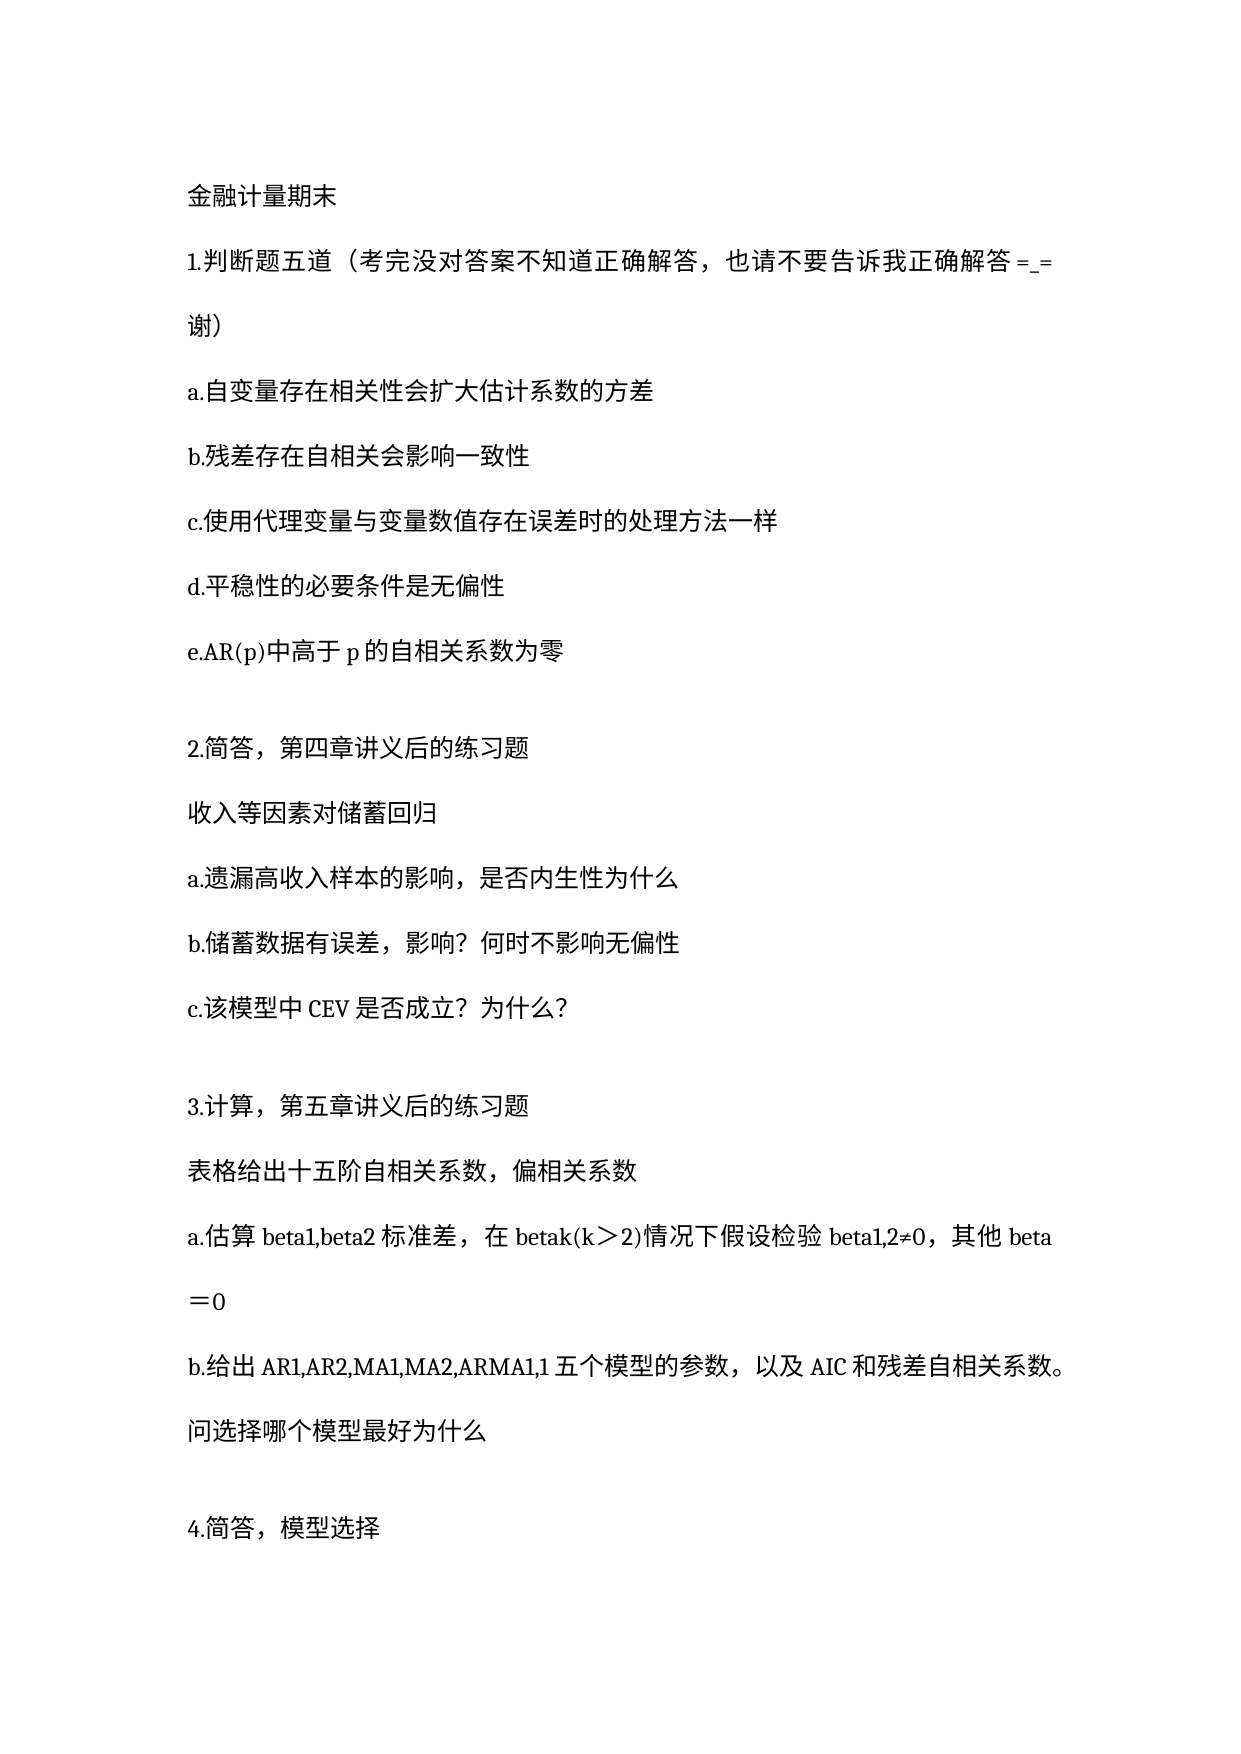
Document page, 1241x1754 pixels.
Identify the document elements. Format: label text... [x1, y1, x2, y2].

text e.AR(p)中高于p的自相关系数为零 [187, 617, 1053, 682]
text 金融计量期末 [187, 162, 1053, 227]
text 3.计算，第五章讲义后的练习题 [187, 1072, 1053, 1137]
text a.自变量存在相关性会扩大估计系数的方差 [187, 357, 1053, 422]
text 表格给出十五阶自相关系数，偏相关系数 [187, 1137, 1053, 1202]
text a.估算beta1,beta2标准差，在betak(k＞2)情况下假设检验beta1,2≠0，其他beta＝0 [187, 1202, 1053, 1332]
text d.平稳性的必要条件是无偏性 [187, 552, 1053, 617]
text 4.简答，模型选择 [187, 1494, 1053, 1559]
text 收入等因素对储蓄回归 [187, 779, 1053, 844]
text c.该模型中CEV是否成立？为什么？ [187, 974, 1053, 1039]
text b.给出AR1,AR2,MA1,MA2,ARMA1,1五个模型的参数，以及AIC和残差自相关系数。问选择哪个模型最好为什么 [187, 1332, 1053, 1462]
text b.残差存在自相关会影响一致性 [187, 422, 1053, 487]
text b.储蓄数据有误差，影响？何时不影响无偏性 [187, 909, 1053, 974]
text 1.判断题五道（考完没对答案不知道正确解答，也请不要告诉我正确解答=_=谢） [187, 227, 1053, 357]
text 2.简答，第四章讲义后的练习题 [187, 714, 1053, 779]
text c.使用代理变量与变量数值存在误差时的处理方法一样 [187, 487, 1053, 552]
text a.遗漏高收入样本的影响，是否内生性为什么 [187, 844, 1053, 909]
